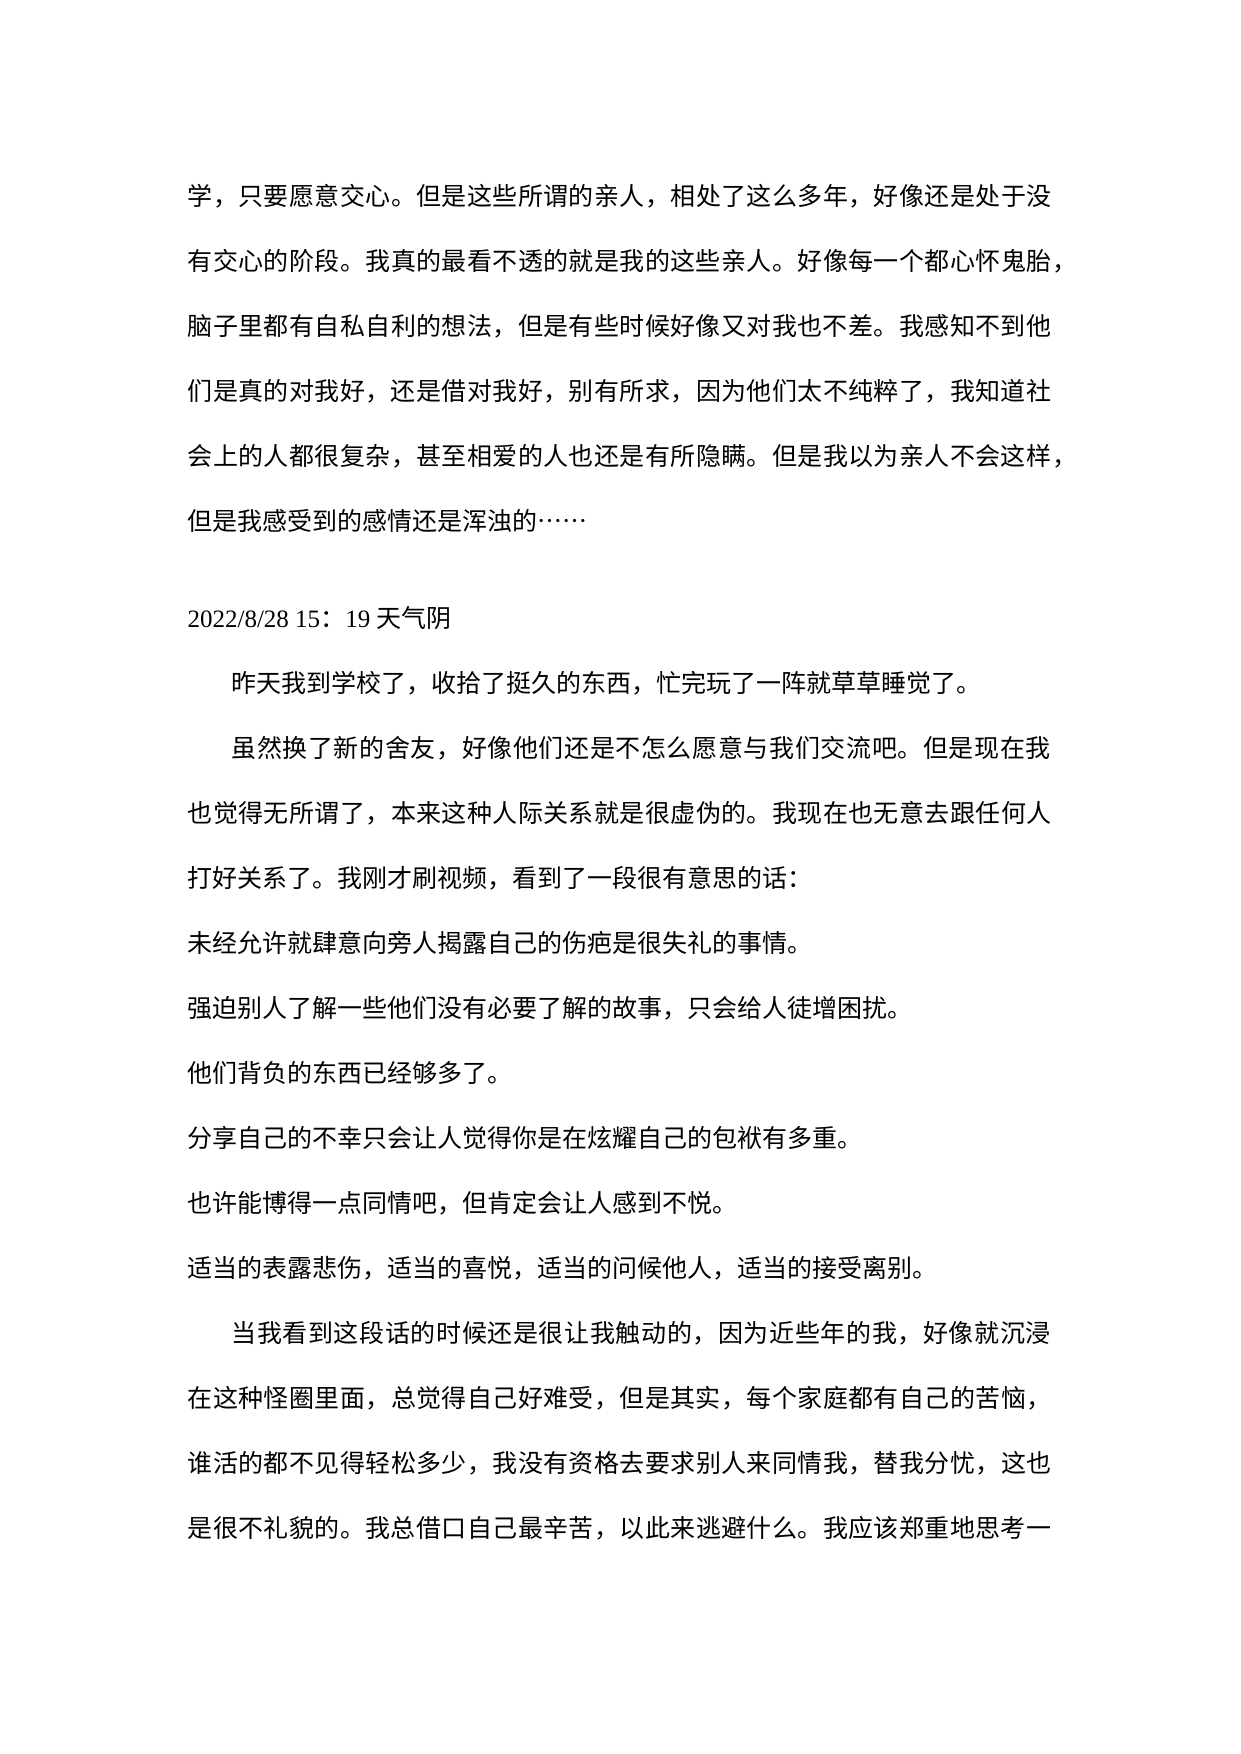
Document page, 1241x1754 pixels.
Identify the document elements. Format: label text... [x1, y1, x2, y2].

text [187, 162, 1053, 552]
text 也许能博得一点同情吧，但肯定会让人感到不悦。 [187, 1169, 1053, 1234]
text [187, 1299, 1053, 1559]
text 适当的表露悲伤，适当的喜悦，适当的问候他人，适当的接受离别。 [187, 1234, 1053, 1299]
text 2022/8/28 15：19 天气阴 [187, 584, 1053, 649]
text 未经允许就肆意向旁人揭露自己的伤疤是很失礼的事情。 [187, 909, 1053, 974]
text 昨天我到学校了，收拾了挺久的东西，忙完玩了一阵就草草睡觉了。 [187, 649, 1053, 714]
text 分享自己的不幸只会让人觉得你是在炫耀自己的包袱有多重。 [187, 1104, 1053, 1169]
text 强迫别人了解一些他们没有必要了解的故事，只会给人徒增困扰。 [187, 974, 1053, 1039]
text 他们背负的东西已经够多了。 [187, 1039, 1053, 1104]
text 虽然换了新的舍友，好像他们还是不怎么愿意与我们交流吧。但是现在我也觉得无所谓了，本来这种人际关系就是很虚伪的。我现在也无意去跟任何人打好关系了。我刚才刷视频，看到了一段很有意思的话： [187, 714, 1053, 909]
